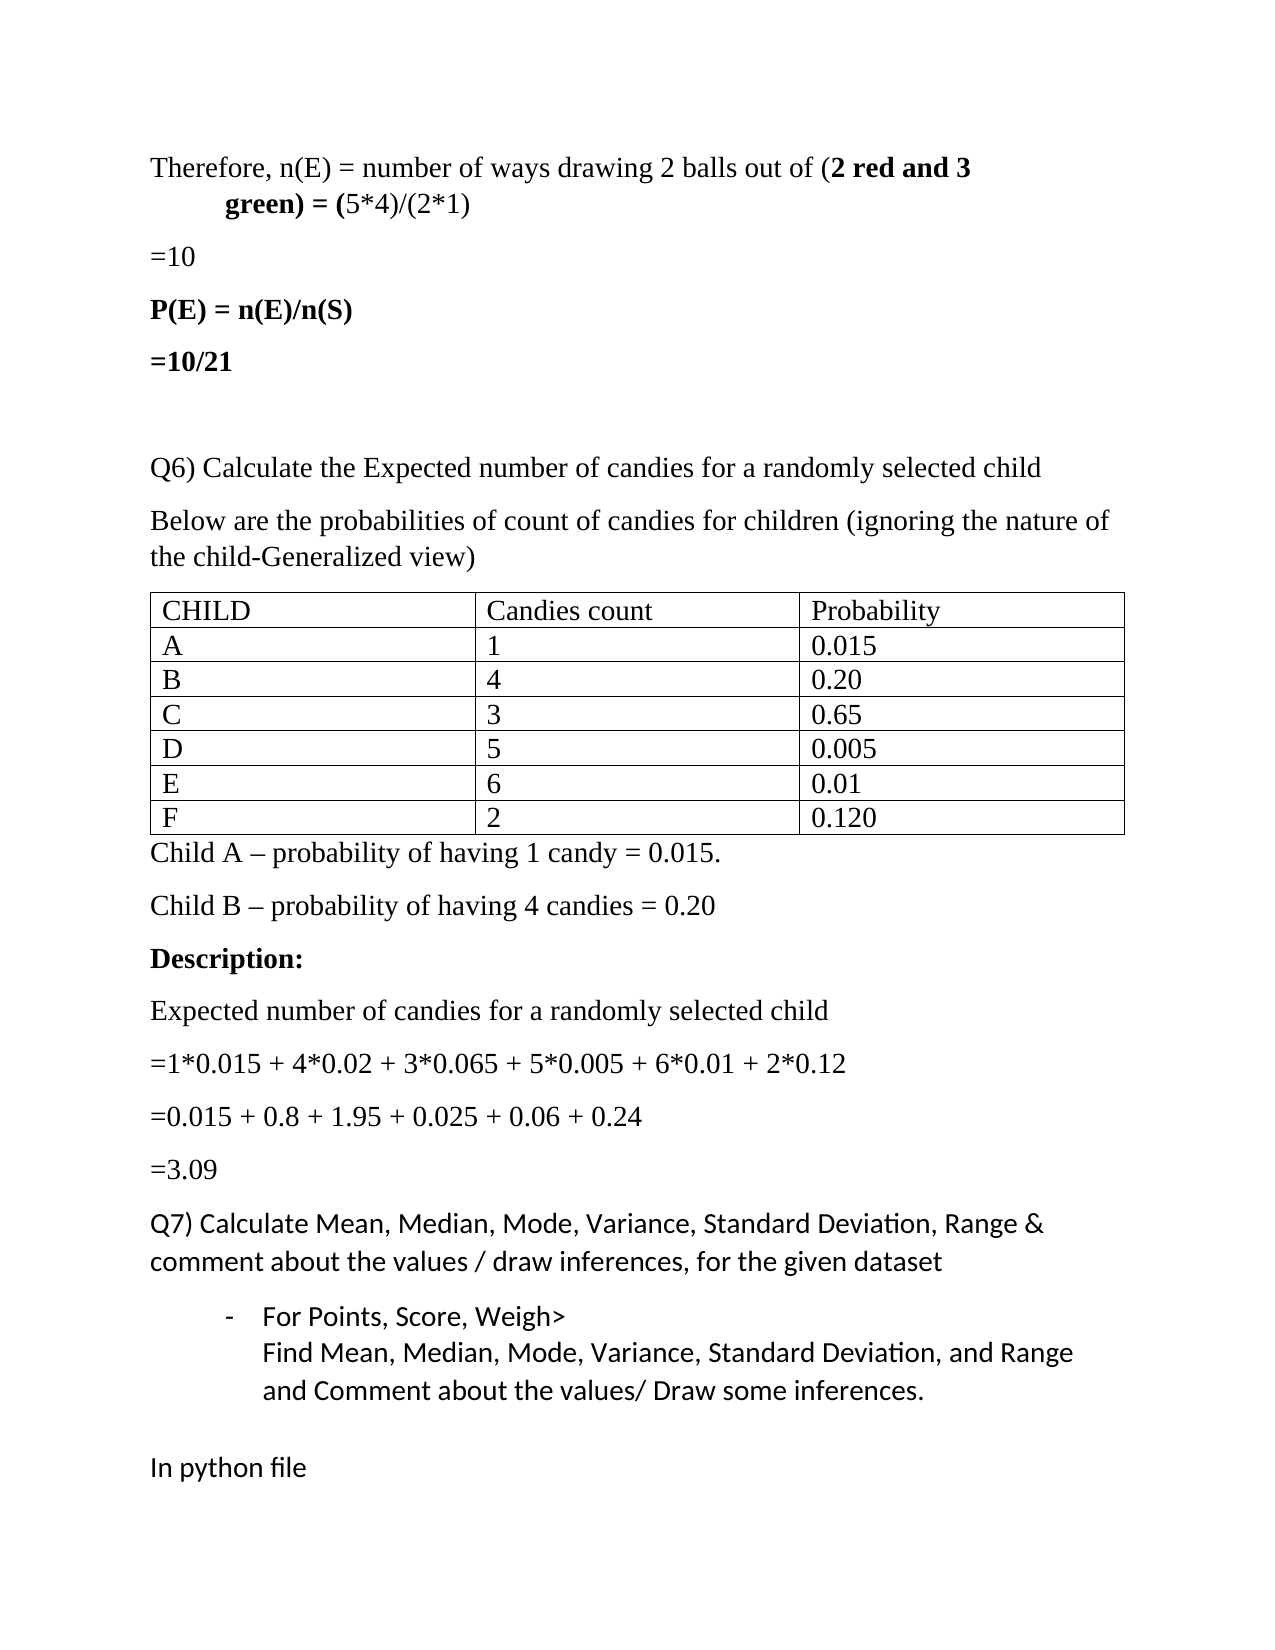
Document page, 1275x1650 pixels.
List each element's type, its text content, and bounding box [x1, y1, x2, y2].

table_cell 3 [476, 697, 799, 730]
list For Points, Score, Weigh> [225, 1298, 1125, 1334]
text Child A – probability of having 1 candy = 0.015. [150, 835, 1125, 869]
text Q6) Calculate the Expected number of candies for a randomly selected child [150, 450, 1125, 484]
table_header Probability [800, 593, 1124, 627]
table_cell 0.65 [800, 697, 1124, 730]
table_cell C [151, 697, 475, 730]
table_cell 0.005 [800, 731, 1124, 765]
text Therefore, n(E) = number of ways drawing 2 balls out of (2 red and 3 green) = (5*4)/(2*1) [150, 150, 1125, 220]
table_cell D [151, 731, 475, 765]
table_header CHILD [151, 593, 475, 627]
text P(E) = n(E)/n(S) [150, 292, 1125, 325]
text =10 [150, 239, 1125, 272]
table_cell E [151, 766, 475, 799]
text =0.015 + 0.8 + 1.95 + 0.025 + 0.06 + 0.24 [150, 1099, 1125, 1133]
text =1*0.015 + 4*0.02 + 3*0.065 + 5*0.005 + 6*0.01 + 2*0.12 [150, 1046, 1125, 1080]
text =10/21 [150, 344, 1125, 378]
table_cell 1 [476, 628, 799, 661]
table_cell 0.01 [800, 766, 1124, 799]
text Below are the probabilities of count of candies for children (ignoring the nature of the child-Generalized view) [150, 503, 1125, 573]
table_cell 0.120 [800, 801, 1124, 834]
text Description: [150, 941, 1125, 974]
table_cell B [151, 662, 475, 696]
text Child B – probability of having 4 candies = 0.20 [150, 888, 1125, 921]
text Expected number of candies for a randomly selected child [150, 993, 1125, 1027]
text Q7) Calculate Mean, Median, Mode, Variance, Standard Deviation, Range & comment about the values / draw inferences, for the given dataset [150, 1205, 1125, 1279]
table_cell A [151, 628, 475, 661]
table_header Candies count [476, 593, 799, 627]
table_cell 2 [476, 801, 799, 834]
table_cell 4 [476, 662, 799, 696]
table_cell 5 [476, 731, 799, 765]
list Find Mean, Median, Mode, Variance, Standard Deviation, and Range and Comment about the values/ Draw some inferences. [262, 1334, 1125, 1408]
table_cell F [151, 801, 475, 834]
table_cell 6 [476, 766, 799, 799]
text =3.09 [150, 1152, 1125, 1186]
table_cell 0.015 [800, 628, 1124, 661]
list In python file [150, 1449, 1125, 1485]
table_cell 0.20 [800, 662, 1124, 696]
